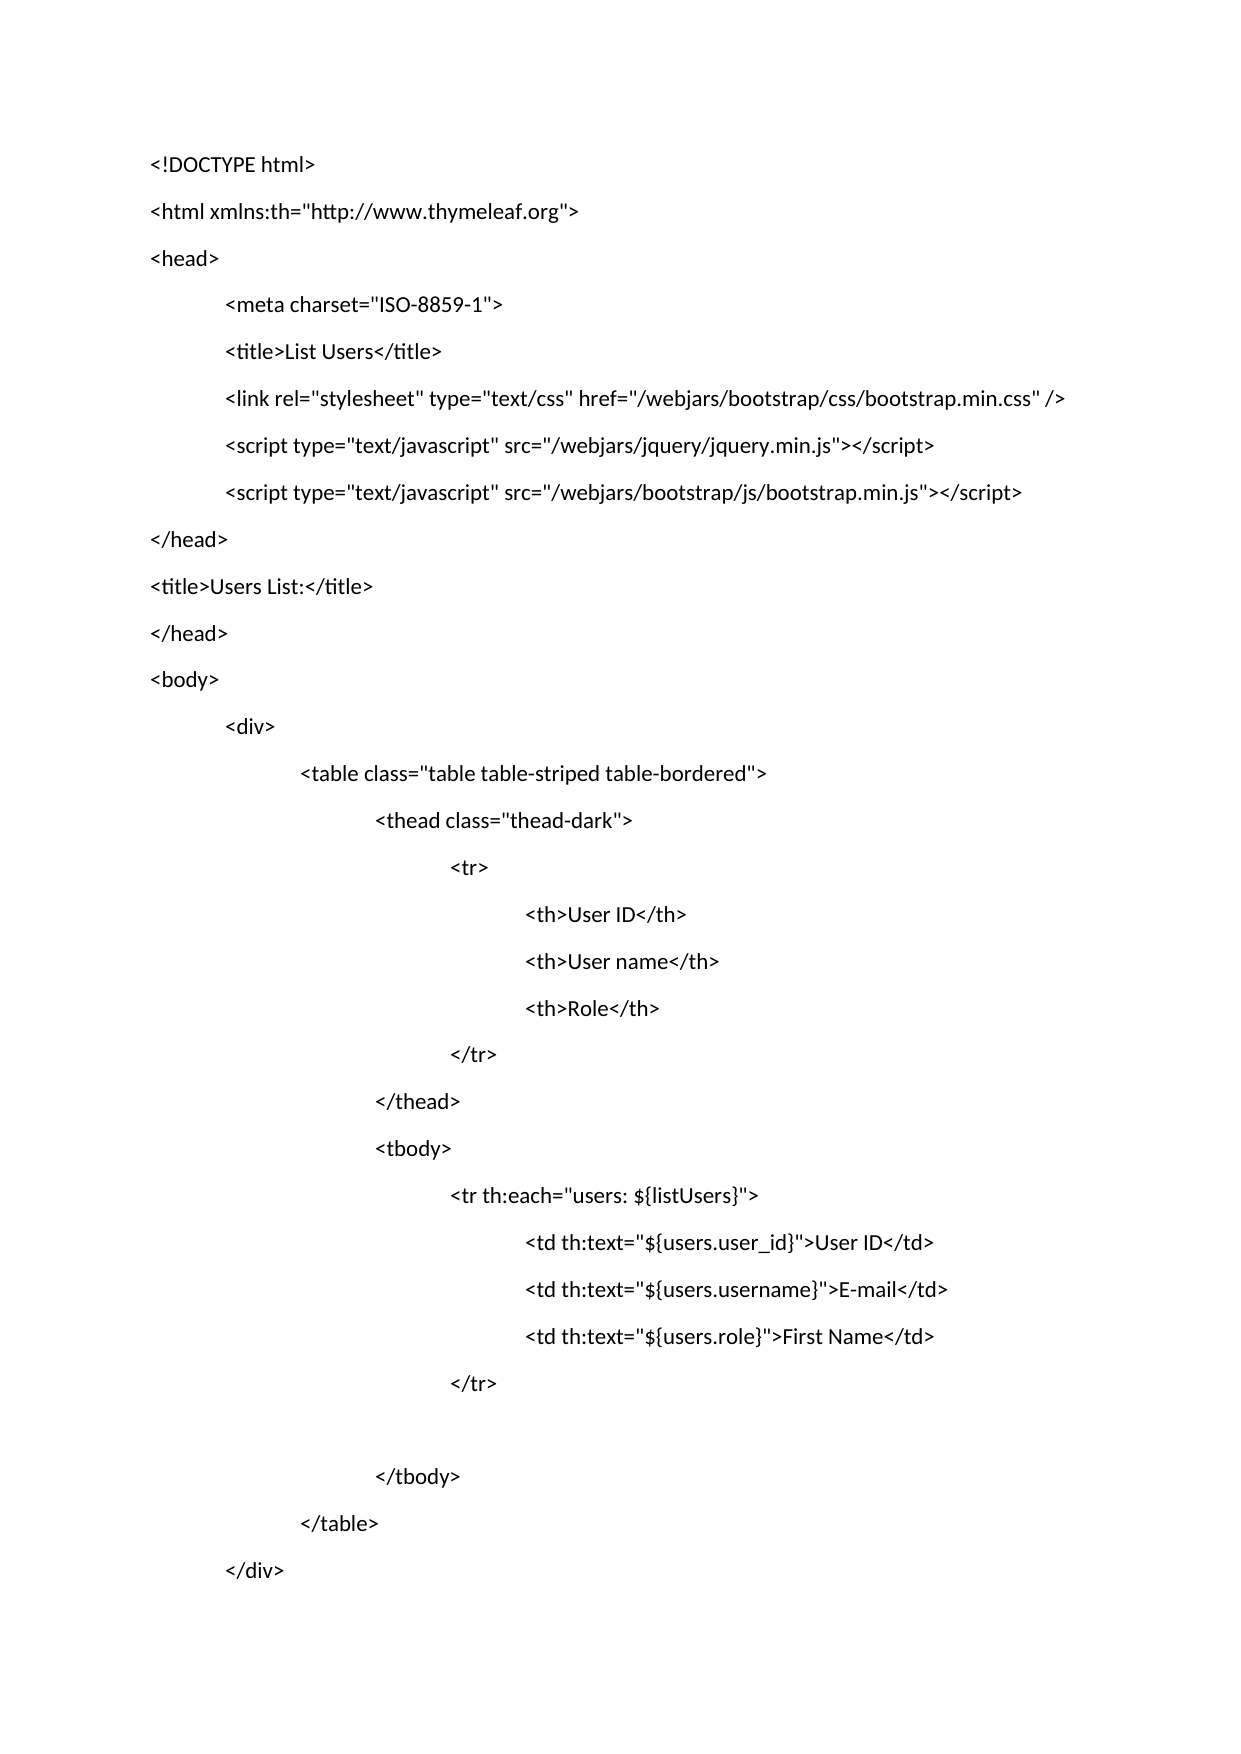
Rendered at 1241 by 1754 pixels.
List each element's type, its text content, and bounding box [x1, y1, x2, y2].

text </head> [150, 525, 1090, 553]
text </div> [150, 1556, 1090, 1584]
text </thead> [150, 1087, 1090, 1116]
text <head> [150, 244, 1090, 272]
text <link rel="stylesheet" type="text/css" href="/webjars/bootstrap/css/bootstrap.min.css" /> [150, 384, 1090, 412]
text <table class="table table-striped table-bordered"> [150, 759, 1090, 787]
text <tbody> [150, 1134, 1090, 1162]
text </tr> [150, 1041, 1090, 1069]
text <thead class="thead-dark"> [150, 806, 1090, 834]
text <td th:text="${users.username}">E-mail</td> [150, 1275, 1090, 1303]
text <td th:text="${users.role}">First Name</td> [150, 1322, 1090, 1350]
text <th>Role</th> [150, 994, 1090, 1022]
text <th>User name</th> [150, 947, 1090, 975]
text <div> [150, 712, 1090, 741]
text <title>Users List:</title> [150, 572, 1090, 600]
text </tr> [150, 1369, 1090, 1397]
text <!DOCTYPE html> [150, 150, 1090, 178]
text <title>List Users</title> [150, 337, 1090, 366]
text </tbody> [150, 1462, 1090, 1491]
text <meta charset="ISO-8859-1"> [150, 291, 1090, 319]
text <th>User ID</th> [150, 900, 1090, 928]
text </table> [150, 1509, 1090, 1537]
text <script type="text/javascript" src="/webjars/bootstrap/js/bootstrap.min.js"></script> [150, 478, 1090, 506]
text <tr th:each="users: ${listUsers}"> [150, 1181, 1090, 1209]
text <body> [150, 666, 1090, 694]
text <script type="text/javascript" src="/webjars/jquery/jquery.min.js"></script> [150, 431, 1090, 459]
text </head> [150, 619, 1090, 647]
text <td th:text="${users.user_id}">User ID</td> [150, 1228, 1090, 1256]
text <tr> [150, 853, 1090, 881]
text <html xmlns:th="http://www.thymeleaf.org"> [150, 197, 1090, 225]
